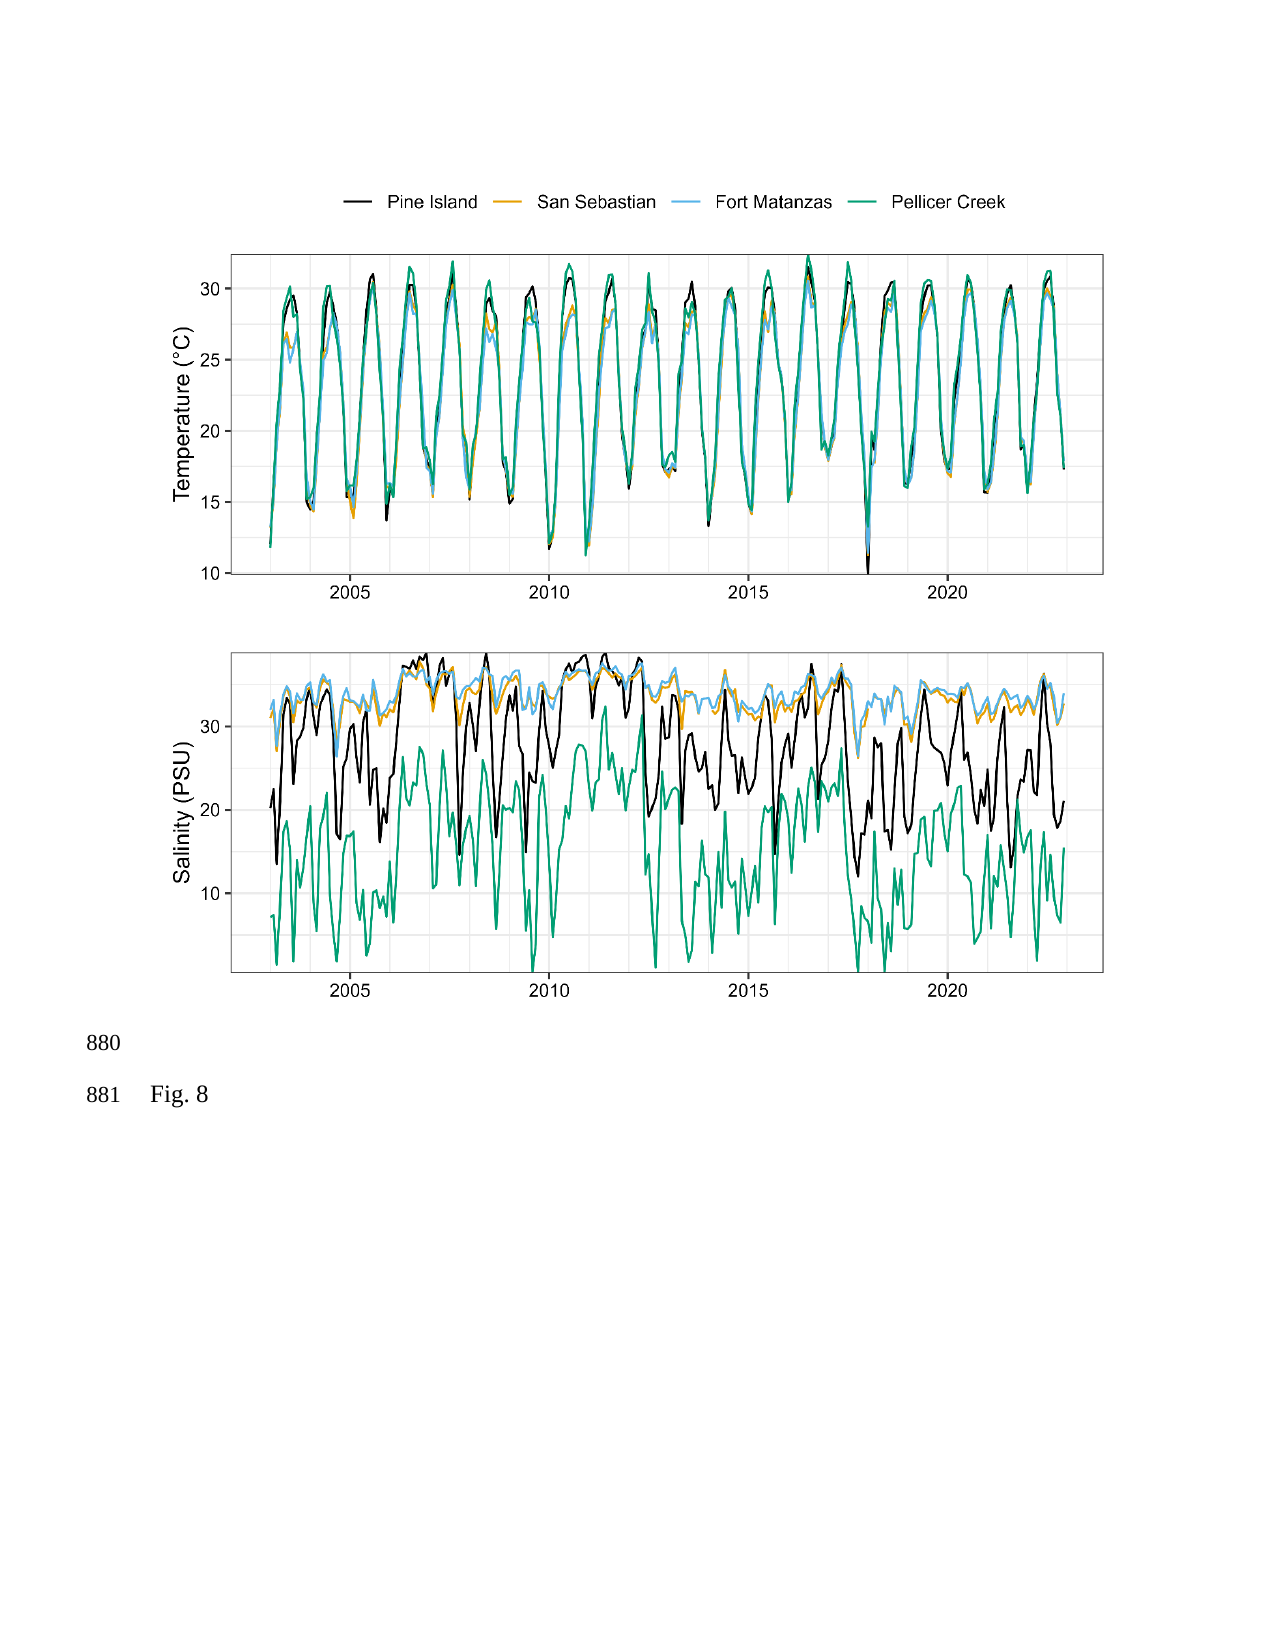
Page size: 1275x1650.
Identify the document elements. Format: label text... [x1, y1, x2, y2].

picture [150, 150, 1125, 1050]
text Fig. 8 [150, 1079, 1125, 1107]
